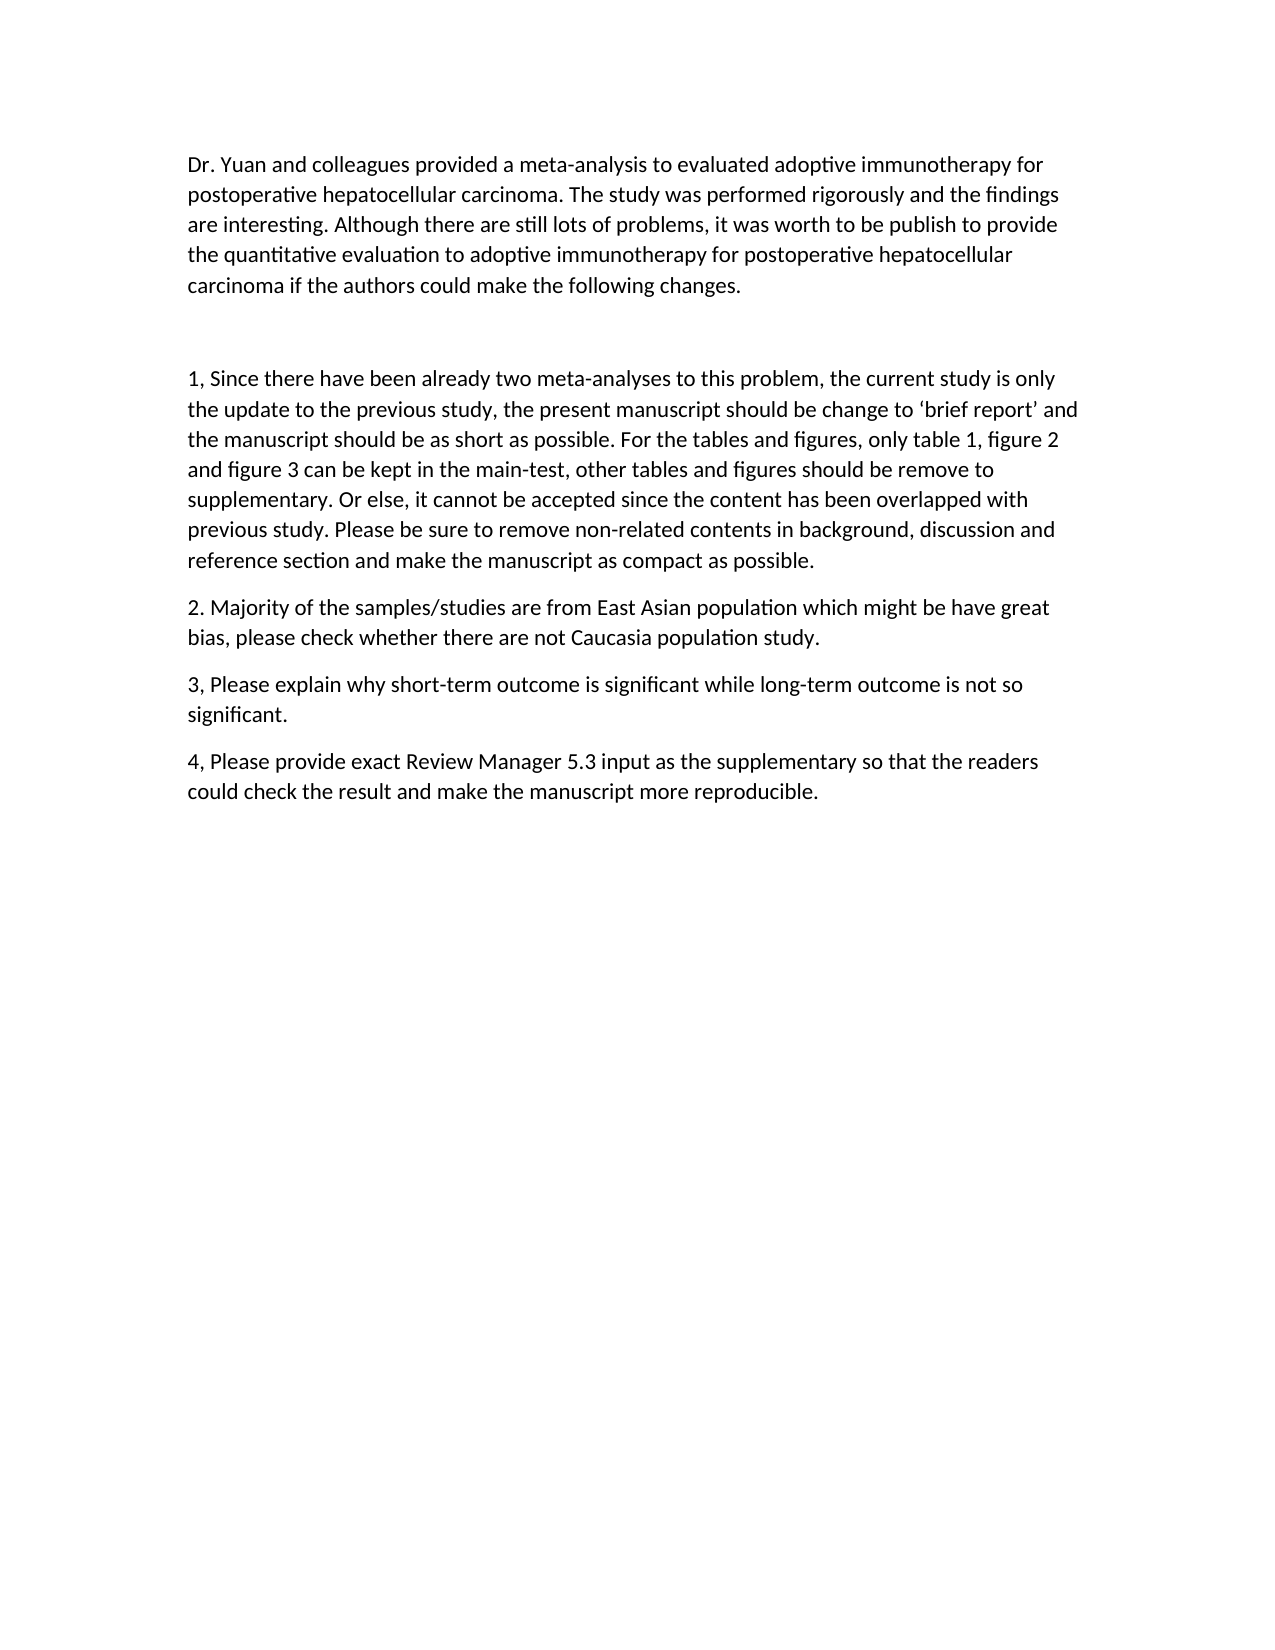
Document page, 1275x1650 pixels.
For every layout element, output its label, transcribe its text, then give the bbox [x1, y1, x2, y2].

text 3, Please explain why short-term outcome is significant while long-term outcome is not so significant. [187, 670, 1087, 728]
text Dr. Yuan and colleagues provided a meta-analysis to evaluated adoptive immunotherapy for postoperative hepatocellular carcinoma. The study was performed rigorously and the findings are interesting. Although there are still lots of problems, it was worth to be publish to provide the quantitative evaluation to adoptive immunotherapy for postoperative hepatocellular carcinoma if the authors could make the following changes. [187, 150, 1087, 299]
text 2. Majority of the samples/studies are from East Asian population which might be have great bias, please check whether there are not Caucasia population study. [187, 593, 1087, 651]
text 4, Please provide exact Review Manager 5.3 input as the supplementary so that the readers could check the result and make the manuscript more reproducible. [187, 747, 1087, 805]
text 1, Since there have been already two meta-analyses to this problem, the current study is only the update to the previous study, the present manuscript should be change to ‘brief report’ and the manuscript should be as short as possible. For the tables and figures, only table 1, figure 2 and figure 3 can be kept in the main-test, other tables and figures should be remove to supplementary. Or else, it cannot be accepted since the content has been overlapped with previous study. Please be sure to remove non-related contents in background, discussion and reference section and make the manuscript as compact as possible. [187, 364, 1087, 574]
